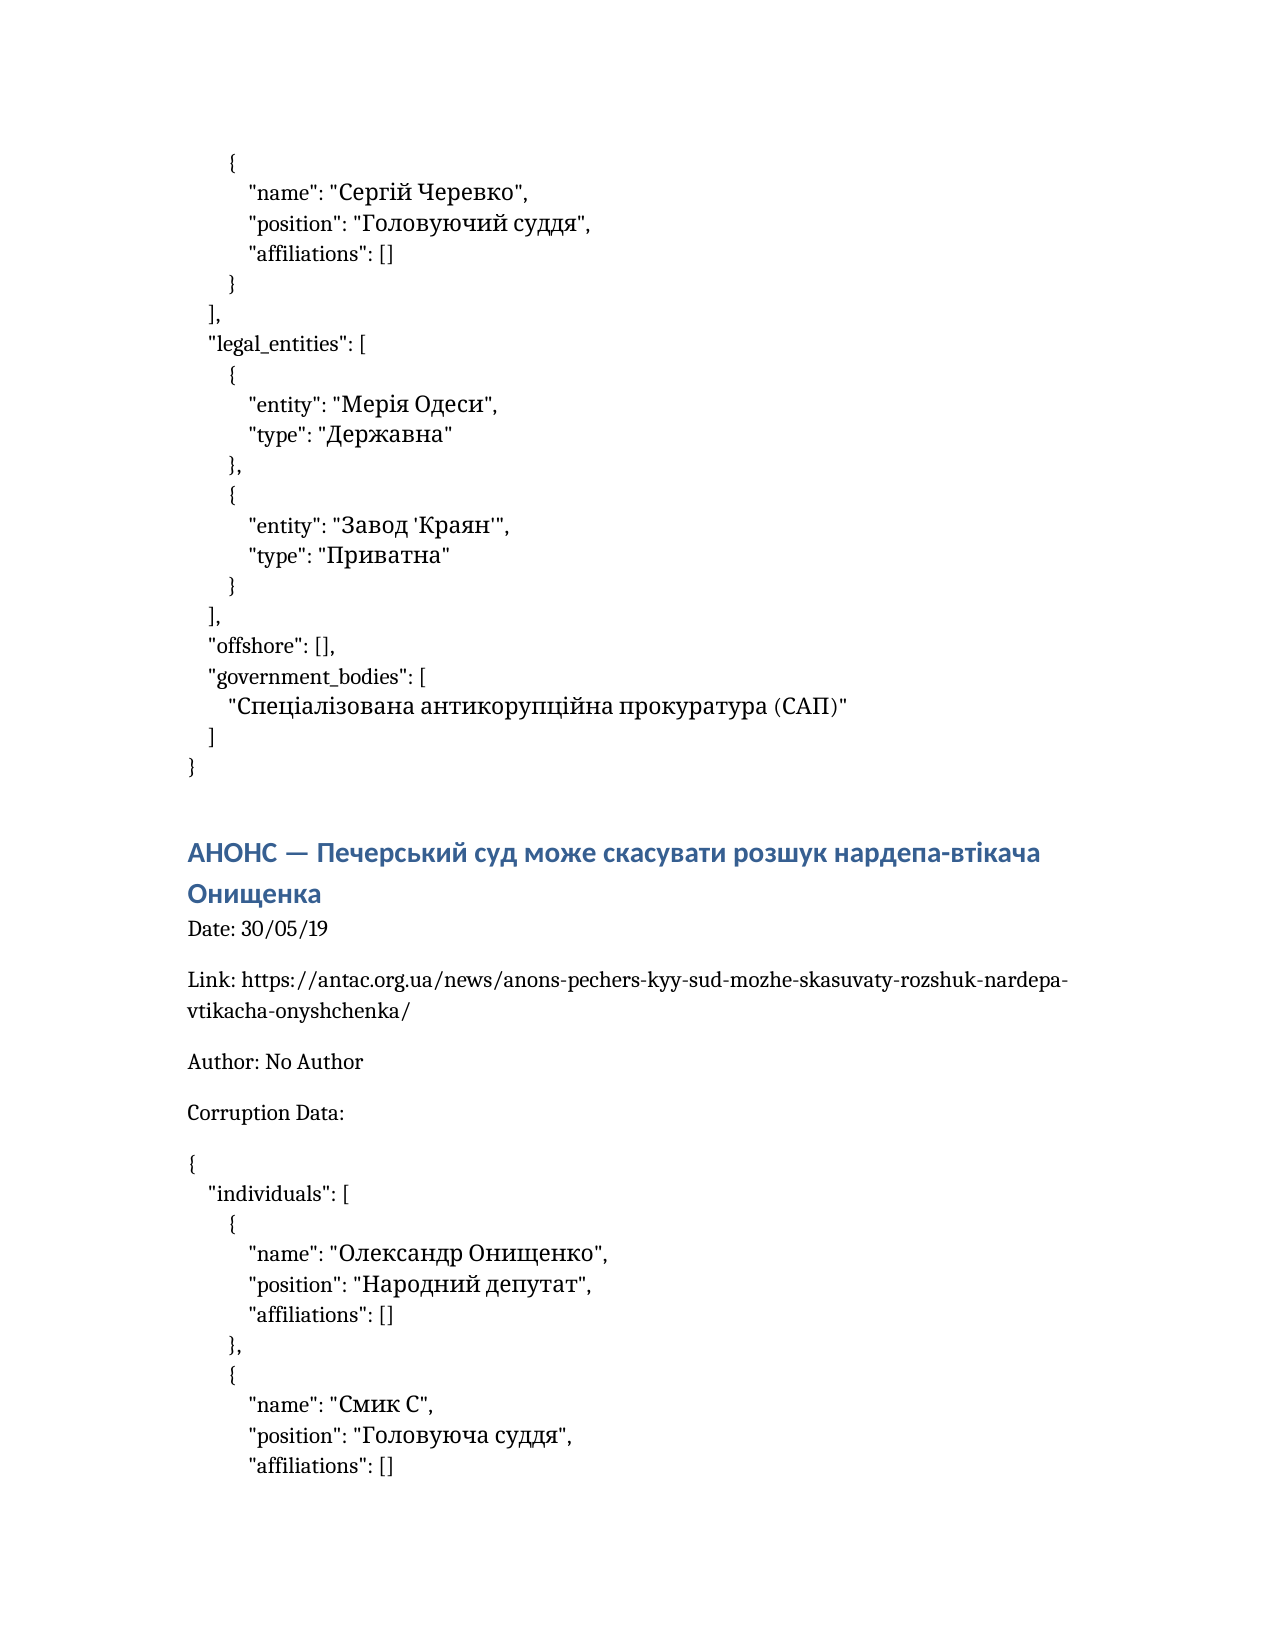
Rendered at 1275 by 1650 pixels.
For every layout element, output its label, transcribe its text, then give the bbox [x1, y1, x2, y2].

subtitle АНОНС — Печерський суд може скасувати розшук нардепа-втікача Онищенка [187, 834, 1087, 911]
text Author: No Author [187, 1048, 1087, 1075]
text Corruption Data: [187, 1099, 1087, 1126]
text Link: https://antac.org.ua/news/anons-pechers-kyy-sud-mozhe-skasuvaty-rozshuk-nardepa-vtikacha-onyshchenka/ [187, 967, 1087, 1024]
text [187, 1151, 1087, 1479]
text Date: 30/05/19 [187, 916, 1087, 943]
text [187, 150, 1087, 781]
